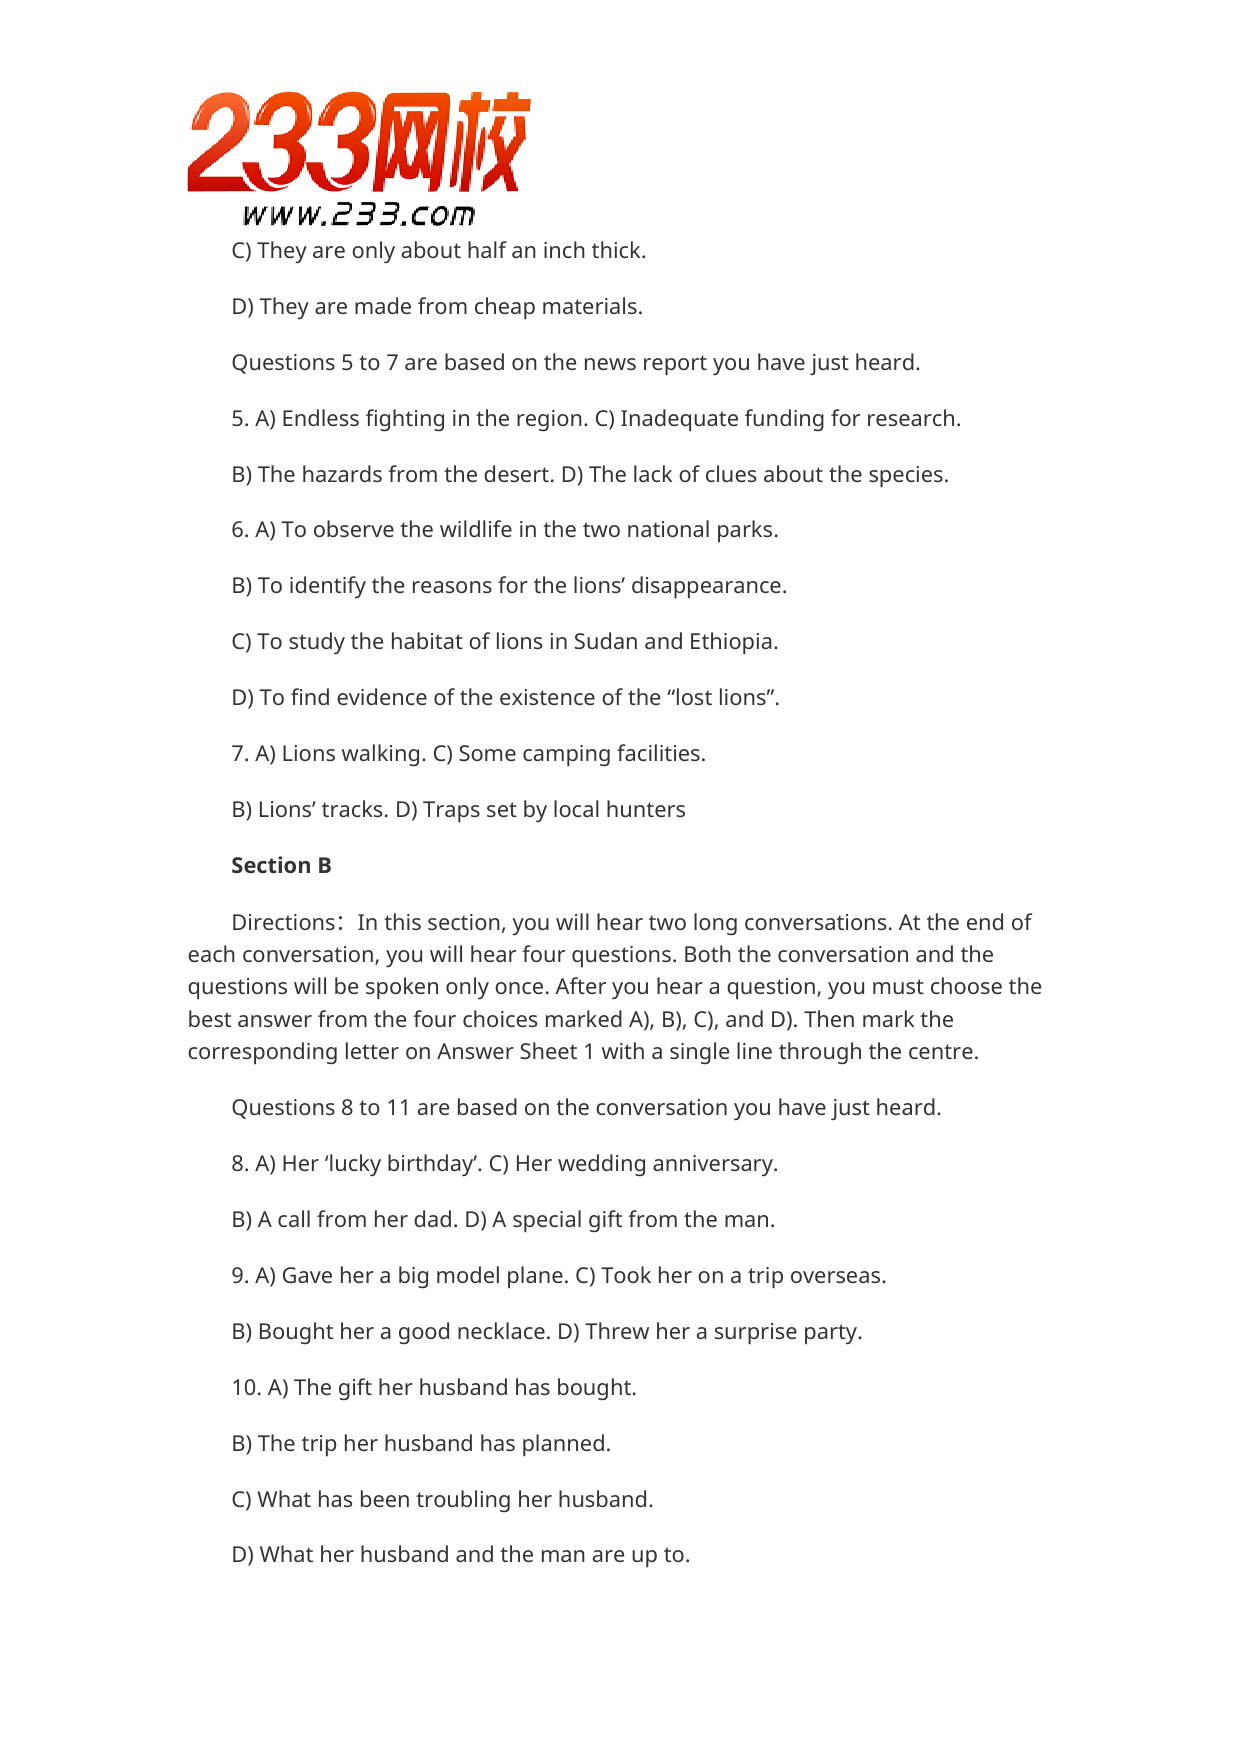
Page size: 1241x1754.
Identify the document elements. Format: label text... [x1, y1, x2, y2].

text D) What her husband and the man are up to. [187, 1538, 1053, 1571]
text D) To find evidence of the existence of the “lost lions”. [187, 681, 1053, 713]
text C) They are only about half an inch thick. [187, 233, 1053, 266]
text B) Bought her a good necklace. D) Threw her a surprise party. [187, 1314, 1053, 1347]
text 5. A) Endless fighting in the region. C) Inadequate funding for research. [187, 401, 1053, 434]
text B) A call from her dad. D) A special gift from the man. [187, 1202, 1053, 1235]
text B) Lions’ tracks. D) Traps set by local hunters [187, 793, 1053, 825]
text 9. A) Gave her a big model plane. C) Took her on a trip overseas. [187, 1258, 1053, 1291]
text Questions 8 to 11 are based on the conversation you have just heard. [187, 1091, 1053, 1123]
text B) To identify the reasons for the lions’ disappearance. [187, 569, 1053, 602]
text C) What has been troubling her husband. [187, 1482, 1053, 1515]
picture [187, 90, 532, 226]
text D) They are made from cheap materials. [187, 289, 1053, 322]
text 6. A) To observe the wildlife in the two national parks. [187, 513, 1053, 546]
text 8. A) Her ‘lucky birthday’. C) Her wedding anniversary. [187, 1147, 1053, 1179]
text Questions 5 to 7 are based on the news report you have just heard. [187, 345, 1053, 378]
text Section B [187, 849, 1053, 881]
text B) The hazards from the desert. D) The lack of clues about the species. [187, 457, 1053, 490]
text B) The trip her husband has planned. [187, 1426, 1053, 1459]
text C) To study the habitat of lions in Sudan and Ethiopia. [187, 625, 1053, 657]
text 7. A) Lions walking. C) Some camping facilities. [187, 737, 1053, 769]
text Directions：In this section, you will hear two long conversations. At the end of each conversation, you will hear four questions. Both the conversation and the questions will be spoken only once. After you hear a question, you must choose the best answer from the four choices marked A), B), C), and D). Then mark the corresponding letter on Answer Sheet 1 with a single line through the centre. [187, 905, 1053, 1067]
text 10. A) The gift her husband has bought. [187, 1370, 1053, 1403]
